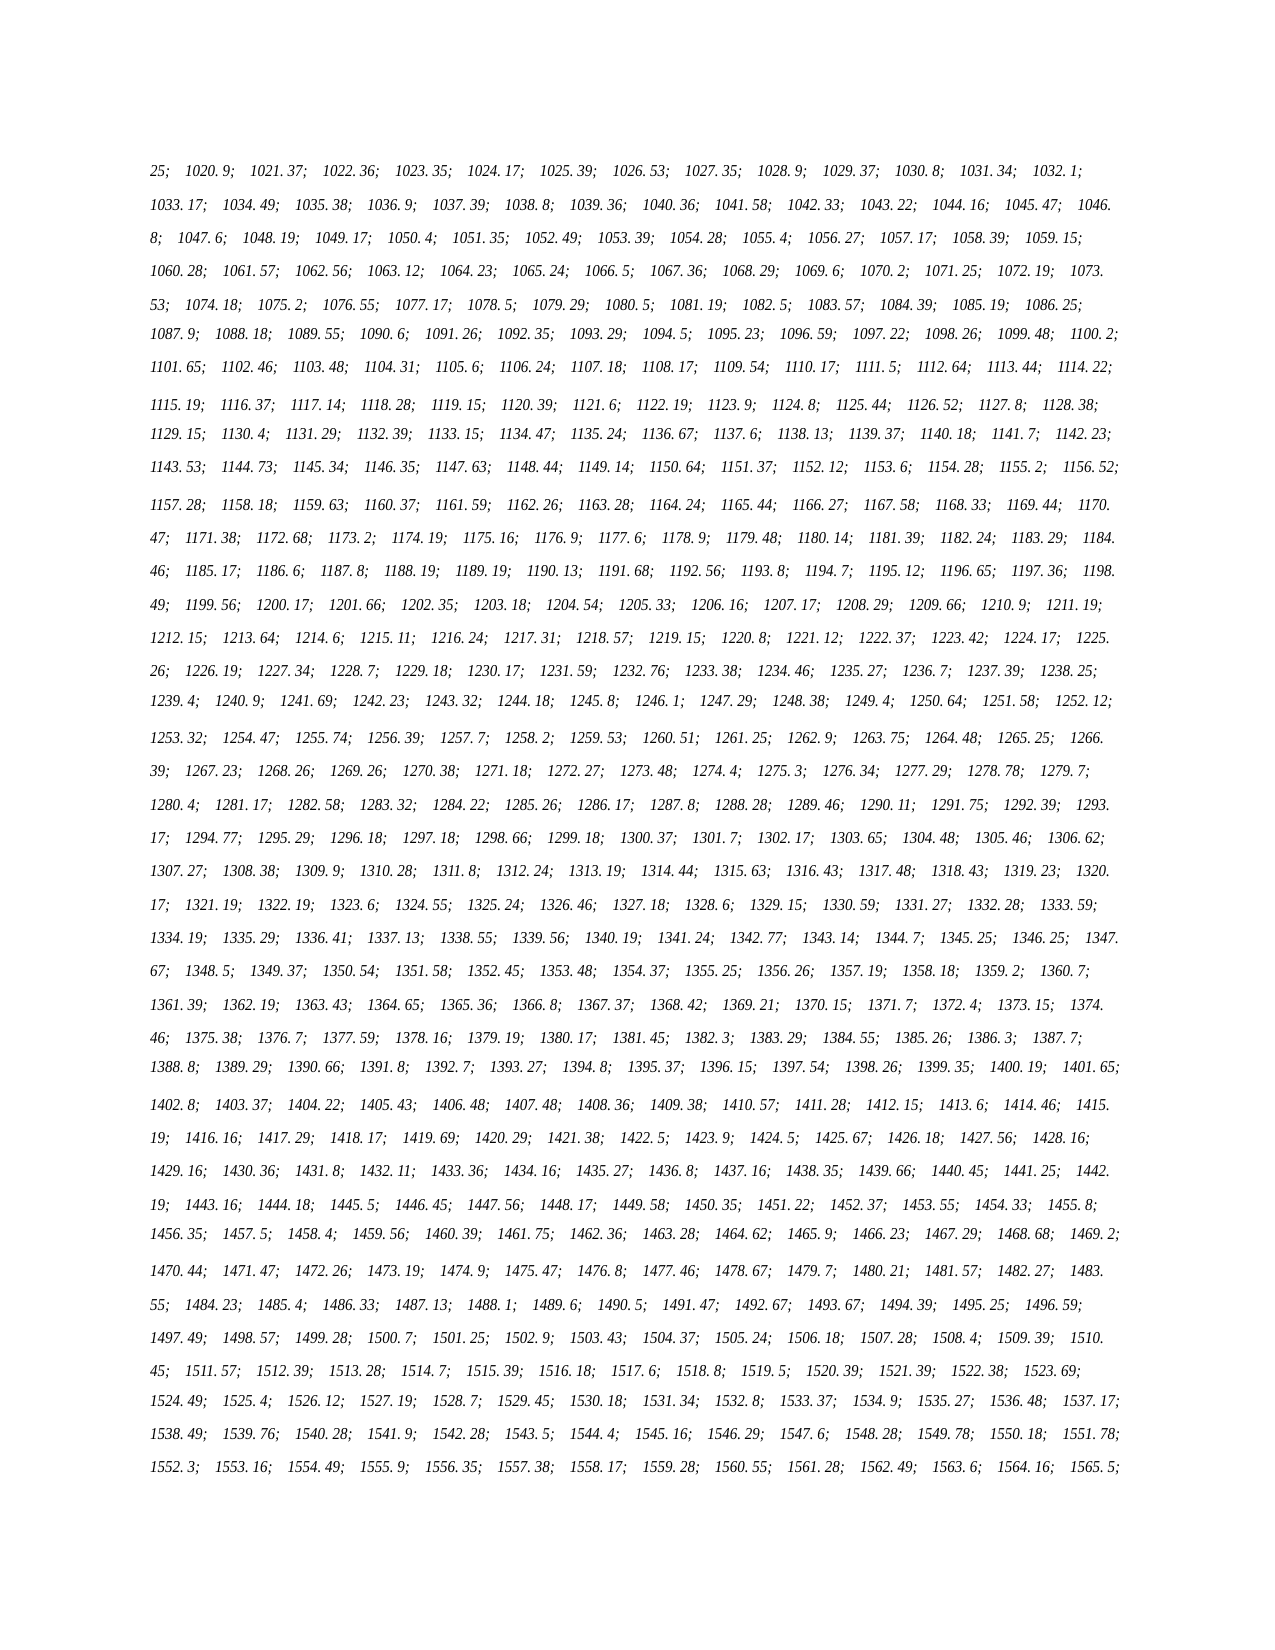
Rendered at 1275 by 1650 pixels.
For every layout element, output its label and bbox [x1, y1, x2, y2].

text [150, 150, 1125, 1483]
